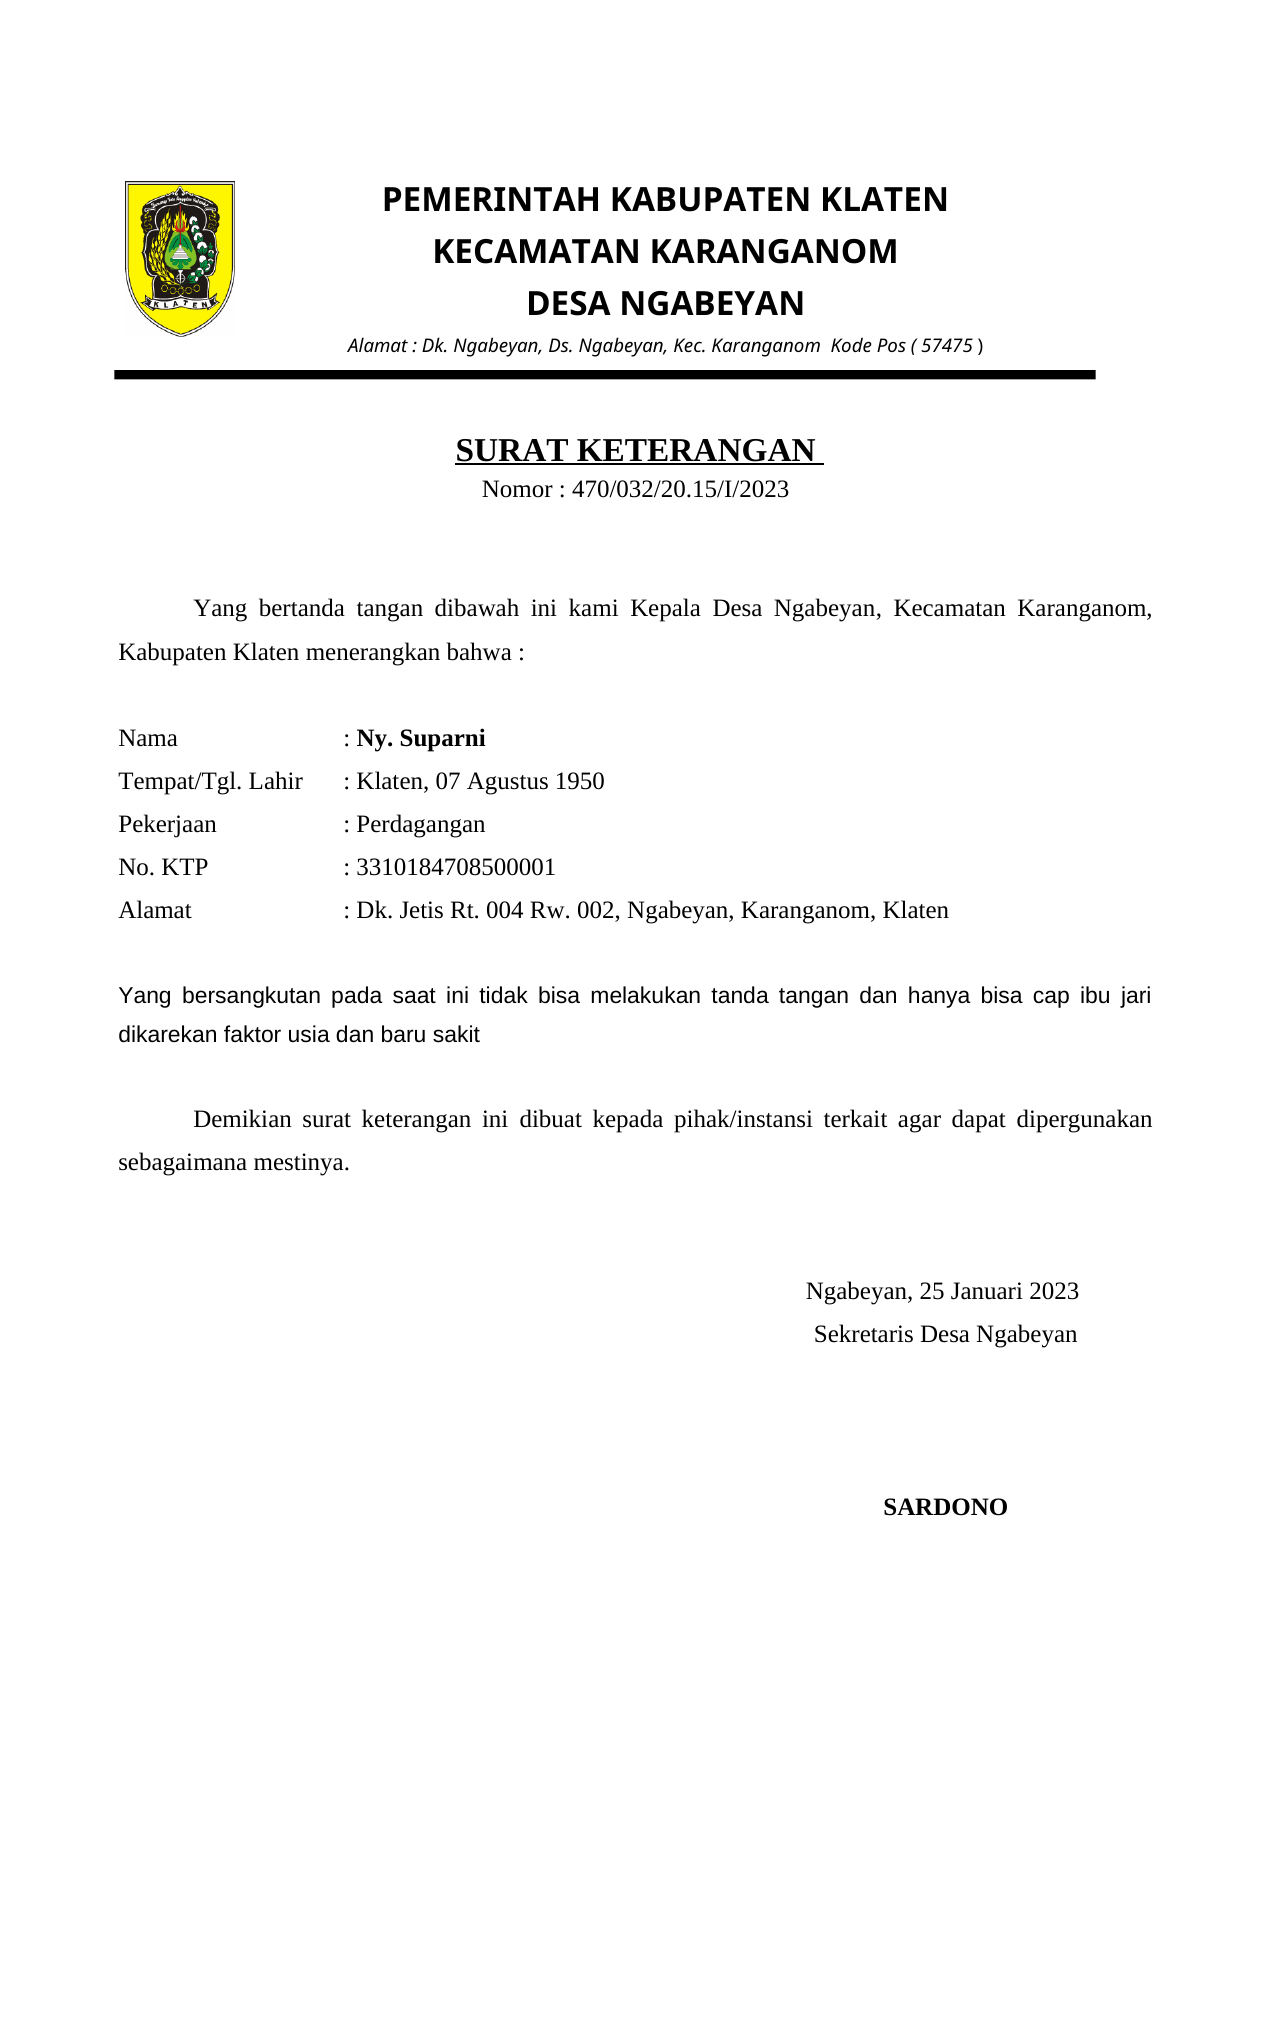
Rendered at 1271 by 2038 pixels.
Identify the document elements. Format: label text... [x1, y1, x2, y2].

table_header [120, 176, 279, 362]
text SARDONO [738, 1492, 1153, 1521]
text Tempat/Tgl. Lahir : Klaten, 07 Agustus 1950 [118, 766, 1153, 795]
text SURAT KETERANGAN [118, 430, 1153, 468]
picture [125, 181, 235, 337]
table_header PEMERINTAH KABUPATEN KLATEN KECAMATAN KARANGANOM DESA NGABEYAN Alamat : Dk. Ngabeyan, Ds. Ngabeyan, Kec. Karanganom Kode Pos ( 57475 ) [279, 176, 1095, 362]
text Pekerjaan : Perdagangan [118, 809, 1153, 838]
text Yang bertanda tangan dibawah ini kami Kepala Desa Ngabeyan, Kecamatan Karanganom, Kabupaten Klaten menerangkan bahwa : [118, 593, 1153, 665]
text Ngabeyan, 25 Januari 2023 [118, 1276, 1153, 1305]
text Alamat : Dk. Jetis Rt. 004 Rw. 002, Ngabeyan, Karanganom, Klaten [118, 895, 1153, 924]
text Nama : Ny. Suparni [118, 723, 1153, 752]
text Demikian surat keterangan ini dibuat kepada pihak/instansi terkait agar dapat dipergunakan sebagaimana mestinya. [118, 1104, 1153, 1176]
text Nomor : 470/032/20.15/I/2023 [118, 474, 1153, 503]
text No. KTP : 3310184708500001 [118, 852, 1153, 881]
text Sekretaris Desa Ngabeyan [738, 1319, 1153, 1348]
text Yang bersangkutan pada saat ini tidak bisa melakukan tanda tangan dan hanya bisa cap ibu jari dikarekan faktor usia dan baru sakit [118, 982, 1153, 1047]
